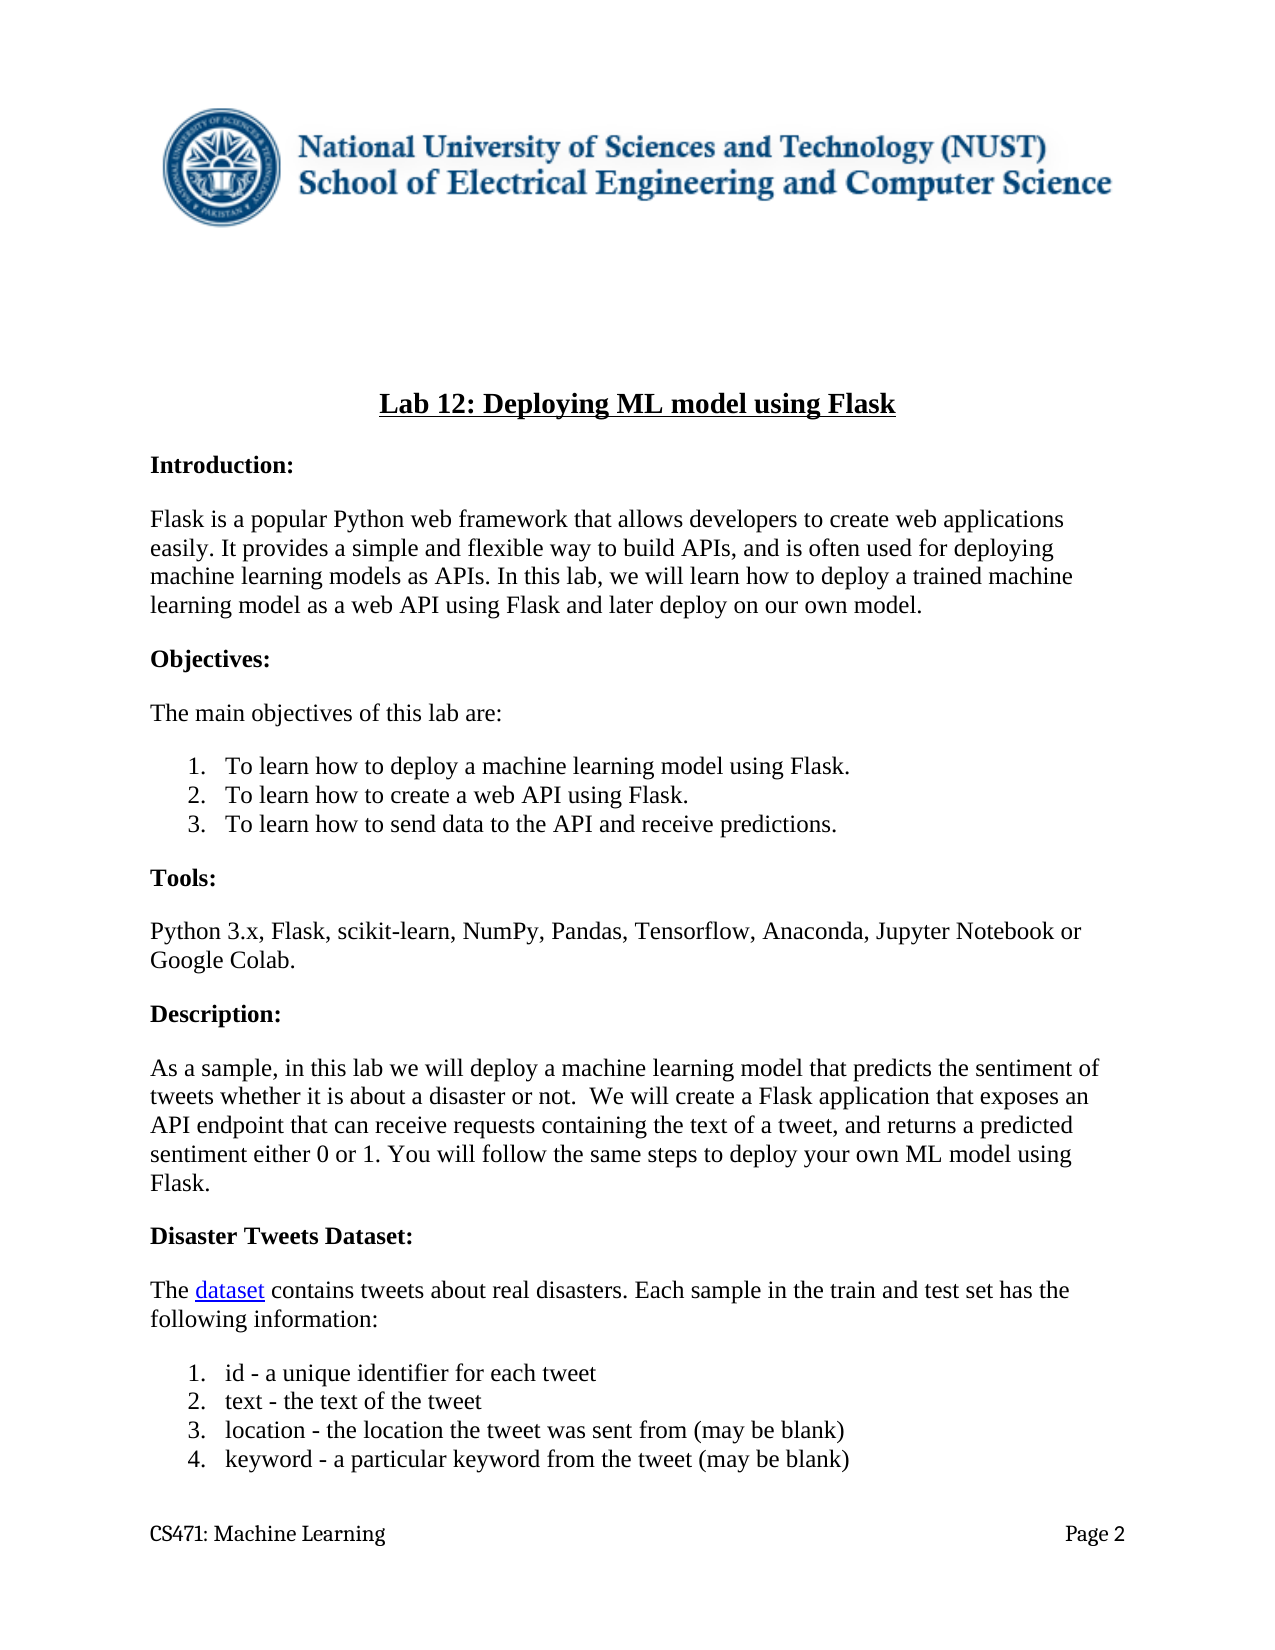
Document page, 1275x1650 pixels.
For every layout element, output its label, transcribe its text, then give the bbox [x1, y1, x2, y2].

list id - a unique identifier for each tweet [187, 1358, 1125, 1386]
list To learn how to send data to the API and receive predictions. [187, 809, 1125, 838]
list To learn how to deploy a machine learning model using Flask. [187, 751, 1125, 780]
picture [150, 103, 1125, 238]
text Lab 12: Deploying ML model using Flask [150, 387, 1125, 420]
text Flask is a popular Python web framework that allows developers to create web applications easily. It provides a simple and flexible way to build APIs, and is often used for deploying machine learning models as APIs. In this lab, we will learn how to deploy a trained machine learning model as a web API using Flask and later deploy on our own model. [150, 504, 1125, 619]
text The main objectives of this lab are: [150, 698, 1125, 726]
text Objectives: [150, 644, 1125, 673]
text The dataset contains tweets about real disasters. Each sample in the train and test set has the following information: [150, 1275, 1125, 1333]
text Disaster Tweets Dataset: [150, 1221, 1125, 1250]
text Tools: [150, 863, 1125, 891]
text As a sample, in this lab we will deploy a machine learning model that predicts the sentiment of tweets whether it is about a disaster or not. We will create a Flask application that exposes an API endpoint that can receive requests containing the text of a tweet, and returns a predicted sentiment either 0 or 1. You will follow the same steps to deploy your own ML model using Flask. [150, 1053, 1125, 1196]
text Description: [150, 999, 1125, 1028]
list location - the location the tweet was sent from (may be blank) [187, 1415, 1125, 1444]
text Python 3.x, Flask, scikit-learn, NumPy, Pandas, Tensorflow, Anaconda, Jupyter Notebook or Google Colab. [150, 916, 1125, 974]
list To learn how to create a web API using Flask. [187, 780, 1125, 809]
list keyword - a particular keyword from the tweet (may be blank) [187, 1444, 1125, 1473]
list text - the text of the tweet [187, 1386, 1125, 1415]
text Introduction: [150, 450, 1125, 479]
